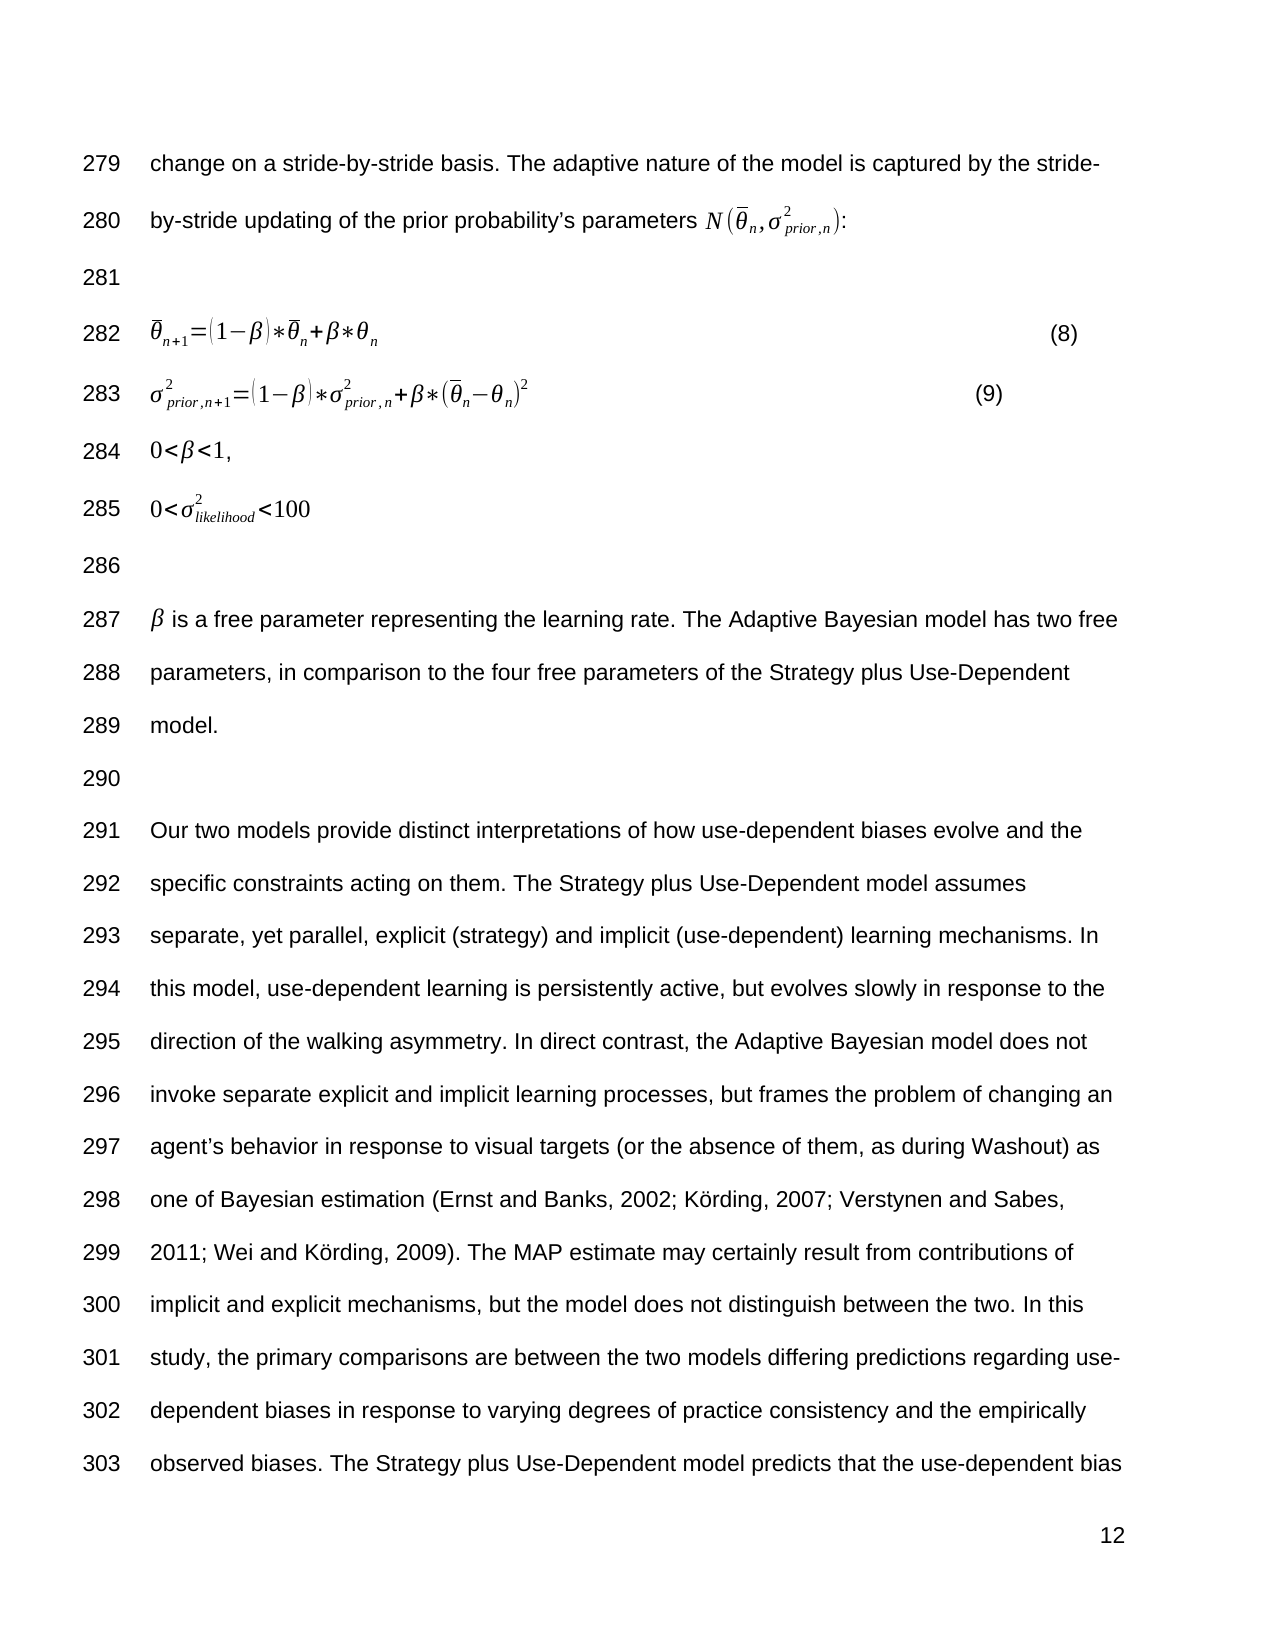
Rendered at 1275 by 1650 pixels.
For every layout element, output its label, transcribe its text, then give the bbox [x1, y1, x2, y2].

text , [150, 437, 1125, 465]
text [150, 150, 1125, 238]
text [150, 817, 1125, 1476]
text (8) [150, 317, 1125, 349]
text is a free parameter representing the learning rate. The Adaptive Bayesian model has two free parameters, in comparison to the four free parameters of the Strategy plus Use-Dependent model. [150, 605, 1125, 738]
text (9) [150, 376, 1125, 411]
